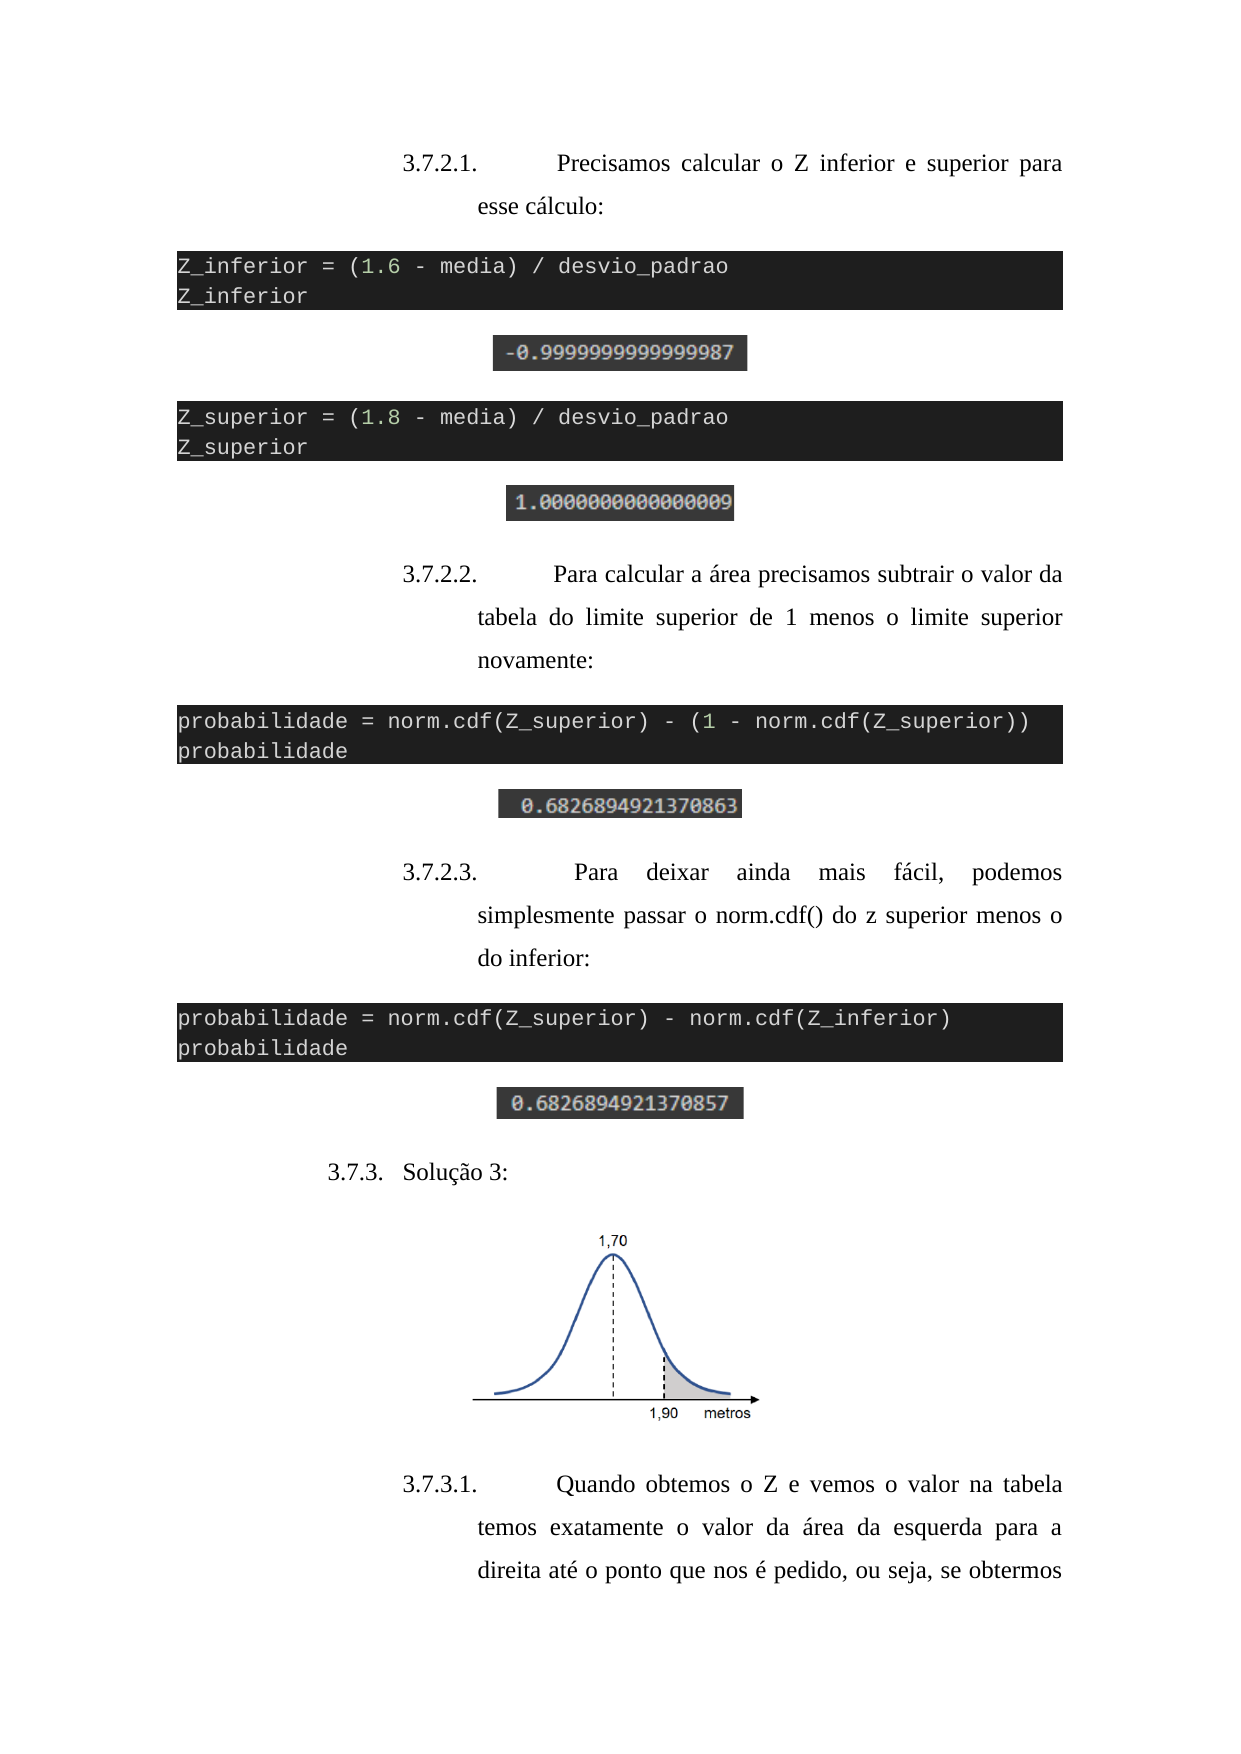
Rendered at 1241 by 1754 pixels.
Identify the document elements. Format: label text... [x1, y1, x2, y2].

list Precisamos calcular o Z inferior e superior para esse cálculo: [402, 148, 1063, 219]
picture [498, 789, 742, 818]
list Solução 3: [327, 1157, 1063, 1186]
text Z_inferior [177, 280, 1063, 310]
text probabilidade = norm.cdf(Z_superior) - (1 - norm.cdf(Z_superior)) [177, 705, 1063, 735]
picture [472, 1225, 768, 1431]
text probabilidade [177, 735, 1063, 764]
list Para calcular a área precisamos subtrair o valor da tabela do limite superior de 1 menos o limite superior novamente: [402, 559, 1063, 674]
picture [496, 1087, 744, 1119]
text probabilidade = norm.cdf(Z_superior) - norm.cdf(Z_inferior) [177, 1003, 1063, 1032]
text Z_inferior = (1.6 - media) / desvio_padrao [177, 251, 1063, 280]
picture [492, 335, 748, 371]
list Para deixar ainda mais fácil, podemos simplesmente passar o norm.cdf() do z superior menos o do inferior: [402, 857, 1063, 972]
picture [506, 485, 735, 521]
text Z_superior [177, 431, 1063, 461]
text probabilidade [177, 1032, 1063, 1062]
text Z_superior = (1.8 - media) / desvio_padrao [177, 401, 1063, 431]
